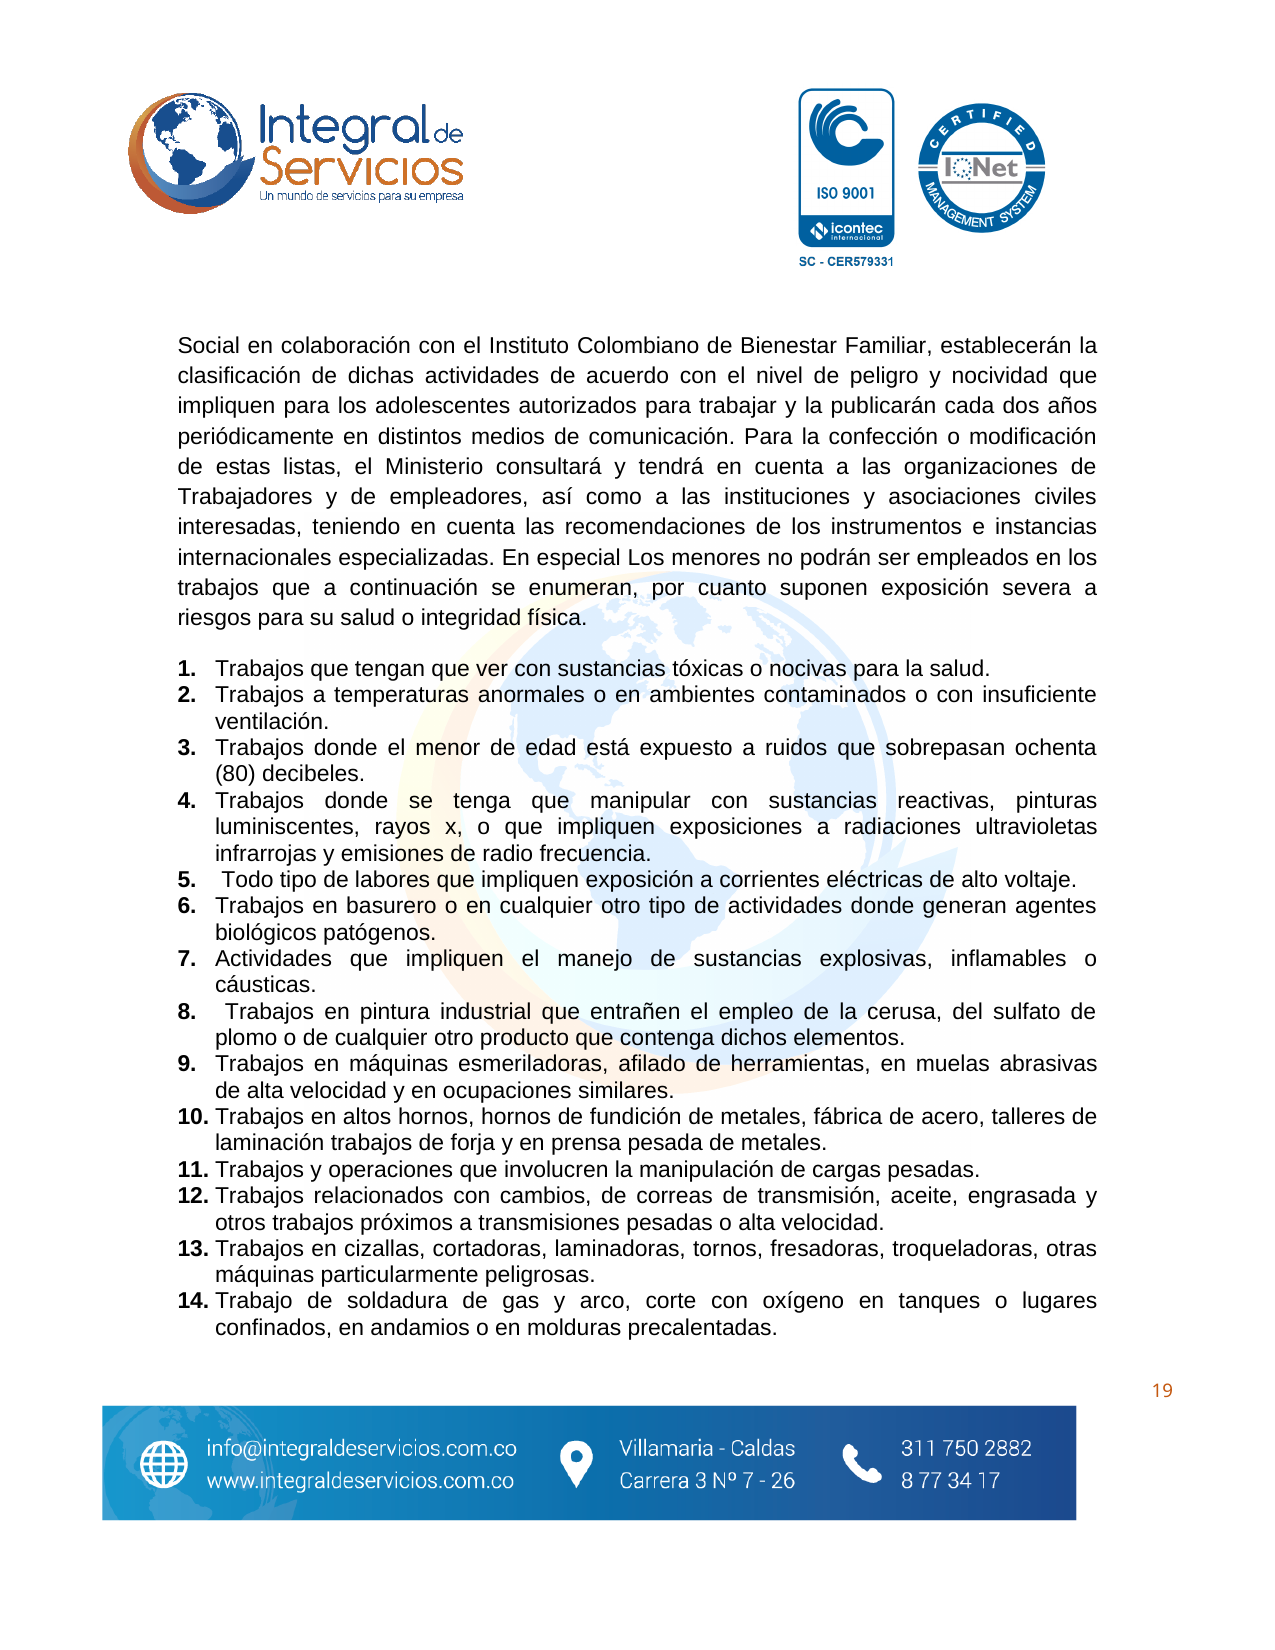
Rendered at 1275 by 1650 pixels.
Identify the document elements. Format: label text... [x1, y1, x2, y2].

list Trabajos a temperaturas anormales o en ambientes contaminados o con insuficiente ventilación. [177, 681, 1098, 734]
list Trabajos donde el menor de edad está expuesto a ruidos que sobrepasan ochenta (80) decibeles. [177, 734, 1098, 787]
list Trabajos en máquinas esmeriladoras, afilado de herramientas, en muelas abrasivas de alta velocidad y en ocupaciones similares. [177, 1050, 1098, 1103]
list Trabajos y operaciones que involucren la manipulación de cargas pesadas. [177, 1156, 1098, 1182]
list Trabajos relacionados con cambios, de correas de transmisión, aceite, engrasada y otros trabajos próximos a transmisiones pesadas o alta velocidad. [177, 1182, 1098, 1235]
picture [765, 59, 1074, 280]
picture [102, 1403, 1077, 1521]
list Todo tipo de labores que impliquen exposición a corrientes eléctricas de alto voltaje. [177, 866, 1098, 892]
picture [105, 81, 504, 244]
list Trabajos en basurero o en cualquier otro tipo de actividades donde generan agentes biológicos patógenos. [177, 892, 1098, 945]
list Trabajos en pintura industrial que entrañen el empleo de la cerusa, del sulfato de plomo o de cualquier otro producto que contenga dichos elementos. [177, 998, 1098, 1050]
list Trabajos que tengan que ver con sustancias tóxicas o nocivas para la salud. [177, 655, 1098, 681]
list Actividades que impliquen el manejo de sustancias explosivas, inflamables o cáusticas. [177, 945, 1098, 998]
list Trabajo de soldadura de gas y arco, corte con oxígeno en tanques o lugares confinados, en andamios o en molduras precalentadas. [177, 1287, 1098, 1340]
list Trabajos donde se tenga que manipular con sustancias reactivas, pinturas luminiscentes, rayos x, o que impliquen exposiciones a radiaciones ultravioletas infrarrojas y emisiones de radio frecuencia. [177, 787, 1098, 866]
list Trabajos en cizallas, cortadoras, laminadoras, tornos, fresadoras, troqueladoras, otras máquinas particularmente peligrosas. [177, 1235, 1098, 1287]
list Trabajos en altos hornos, hornos de fundición de metales, fábrica de acero, talleres de laminación trabajos de forja y en prensa pesada de metales. [177, 1103, 1098, 1156]
